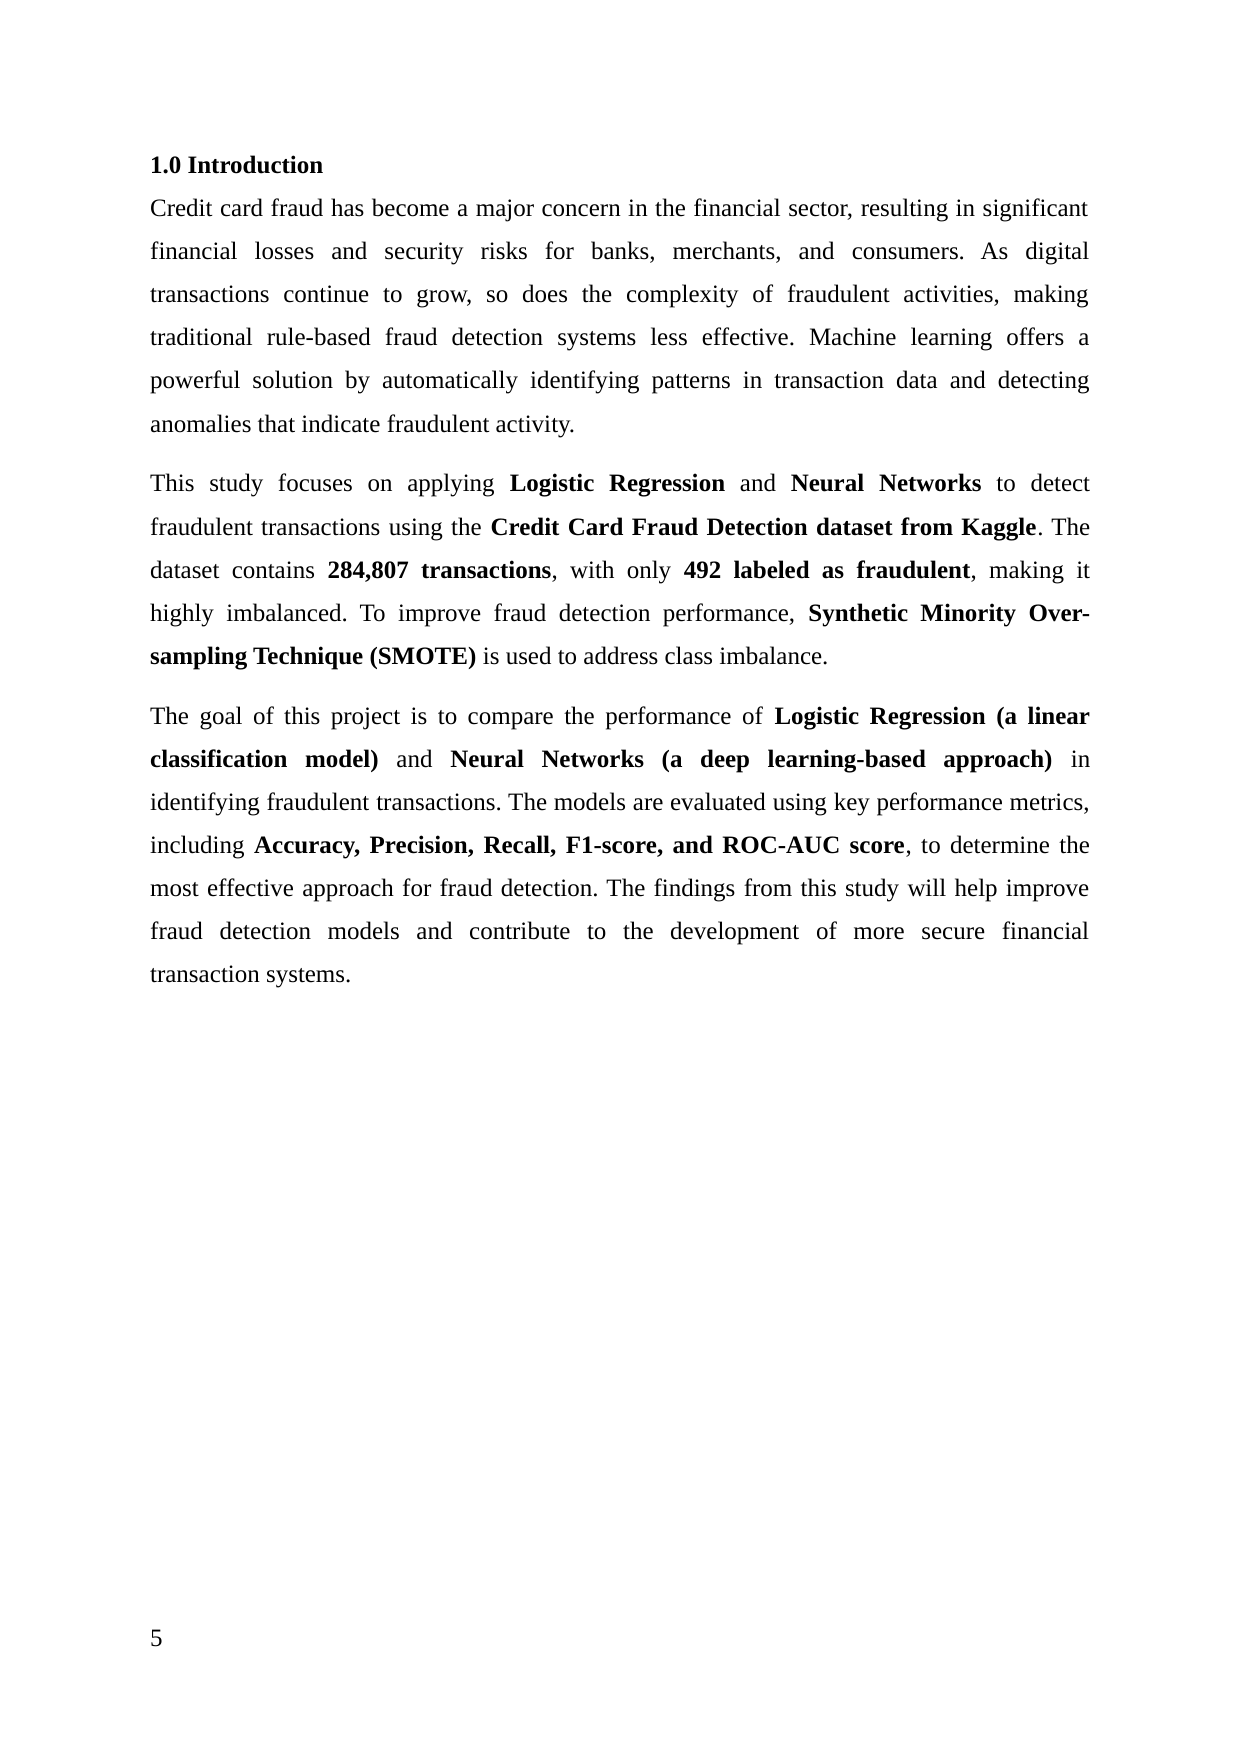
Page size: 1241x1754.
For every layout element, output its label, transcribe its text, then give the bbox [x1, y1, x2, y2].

text The goal of this project is to compare the performance of Logistic Regression (a linear classification model) and Neural Networks (a deep learning-based approach) in identifying fraudulent transactions. The models are evaluated using key performance metrics, including Accuracy, Precision, Recall, F1-score, and ROC-AUC score, to determine the most effective approach for fraud detection. The findings from this study will help improve fraud detection models and contribute to the development of more secure financial transaction systems. [150, 701, 1090, 988]
text This study focuses on applying Logistic Regression and Neural Networks to detect fraudulent transactions using the Credit Card Fraud Detection dataset from Kaggle. The dataset contains 284,807 transactions, with only 492 labeled as fraudulent, making it highly imbalanced. To improve fraud detection performance, Synthetic Minority Over-sampling Technique (SMOTE) is used to address class imbalance. [150, 468, 1090, 670]
text Credit card fraud has become a major concern in the financial sector, resulting in significant financial losses and security risks for banks, merchants, and consumers. As digital transactions continue to grow, so does the complexity of fraudulent activities, making traditional rule-based fraud detection systems less effective. Machine learning offers a powerful solution by automatically identifying patterns in transaction data and detecting anomalies that indicate fraudulent activity. [150, 193, 1090, 437]
subtitle 1.0 Introduction [150, 150, 1090, 179]
